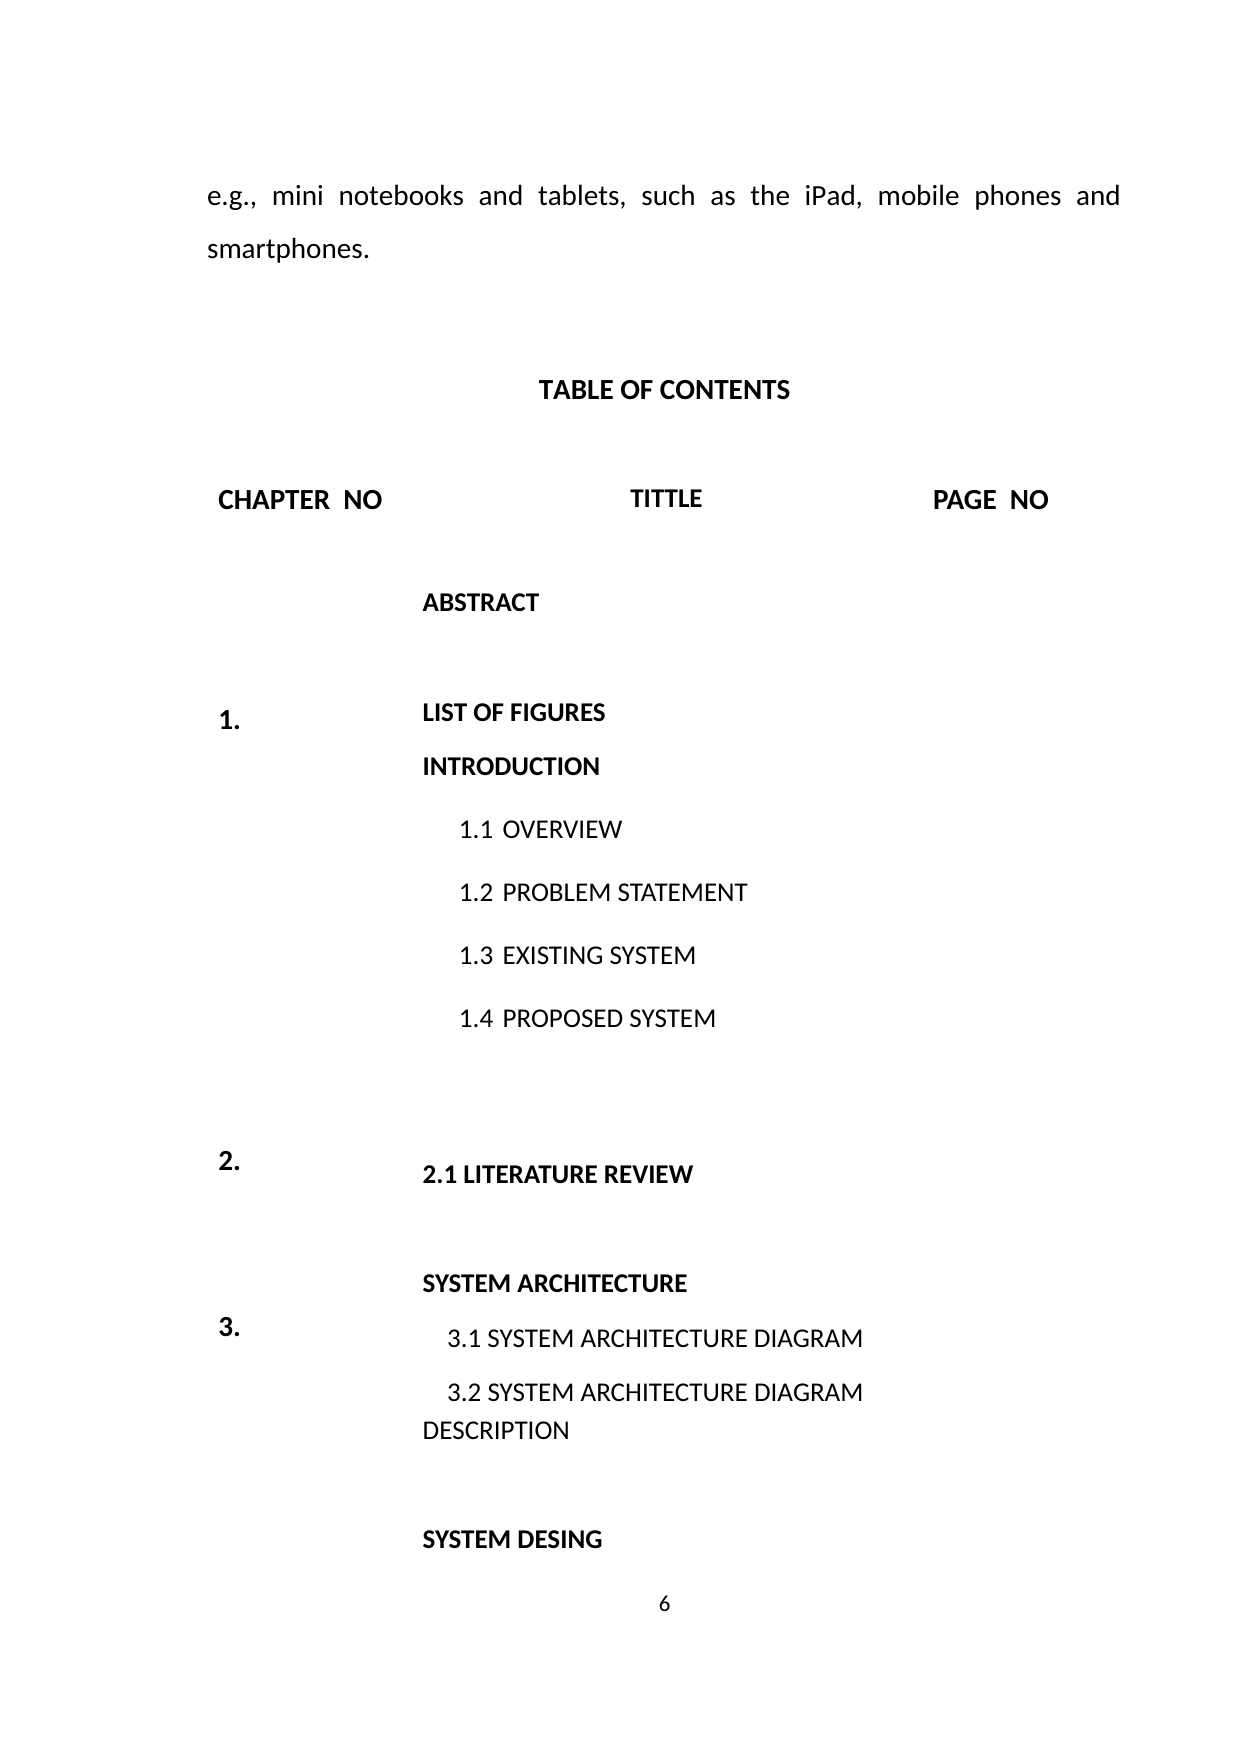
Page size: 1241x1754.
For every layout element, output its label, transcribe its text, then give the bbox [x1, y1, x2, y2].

text TABLE OF CONTENTS [207, 371, 1122, 406]
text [207, 177, 1122, 266]
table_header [411, 481, 922, 1589]
table_header PAGE NO [922, 481, 1122, 1589]
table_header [207, 481, 411, 1589]
